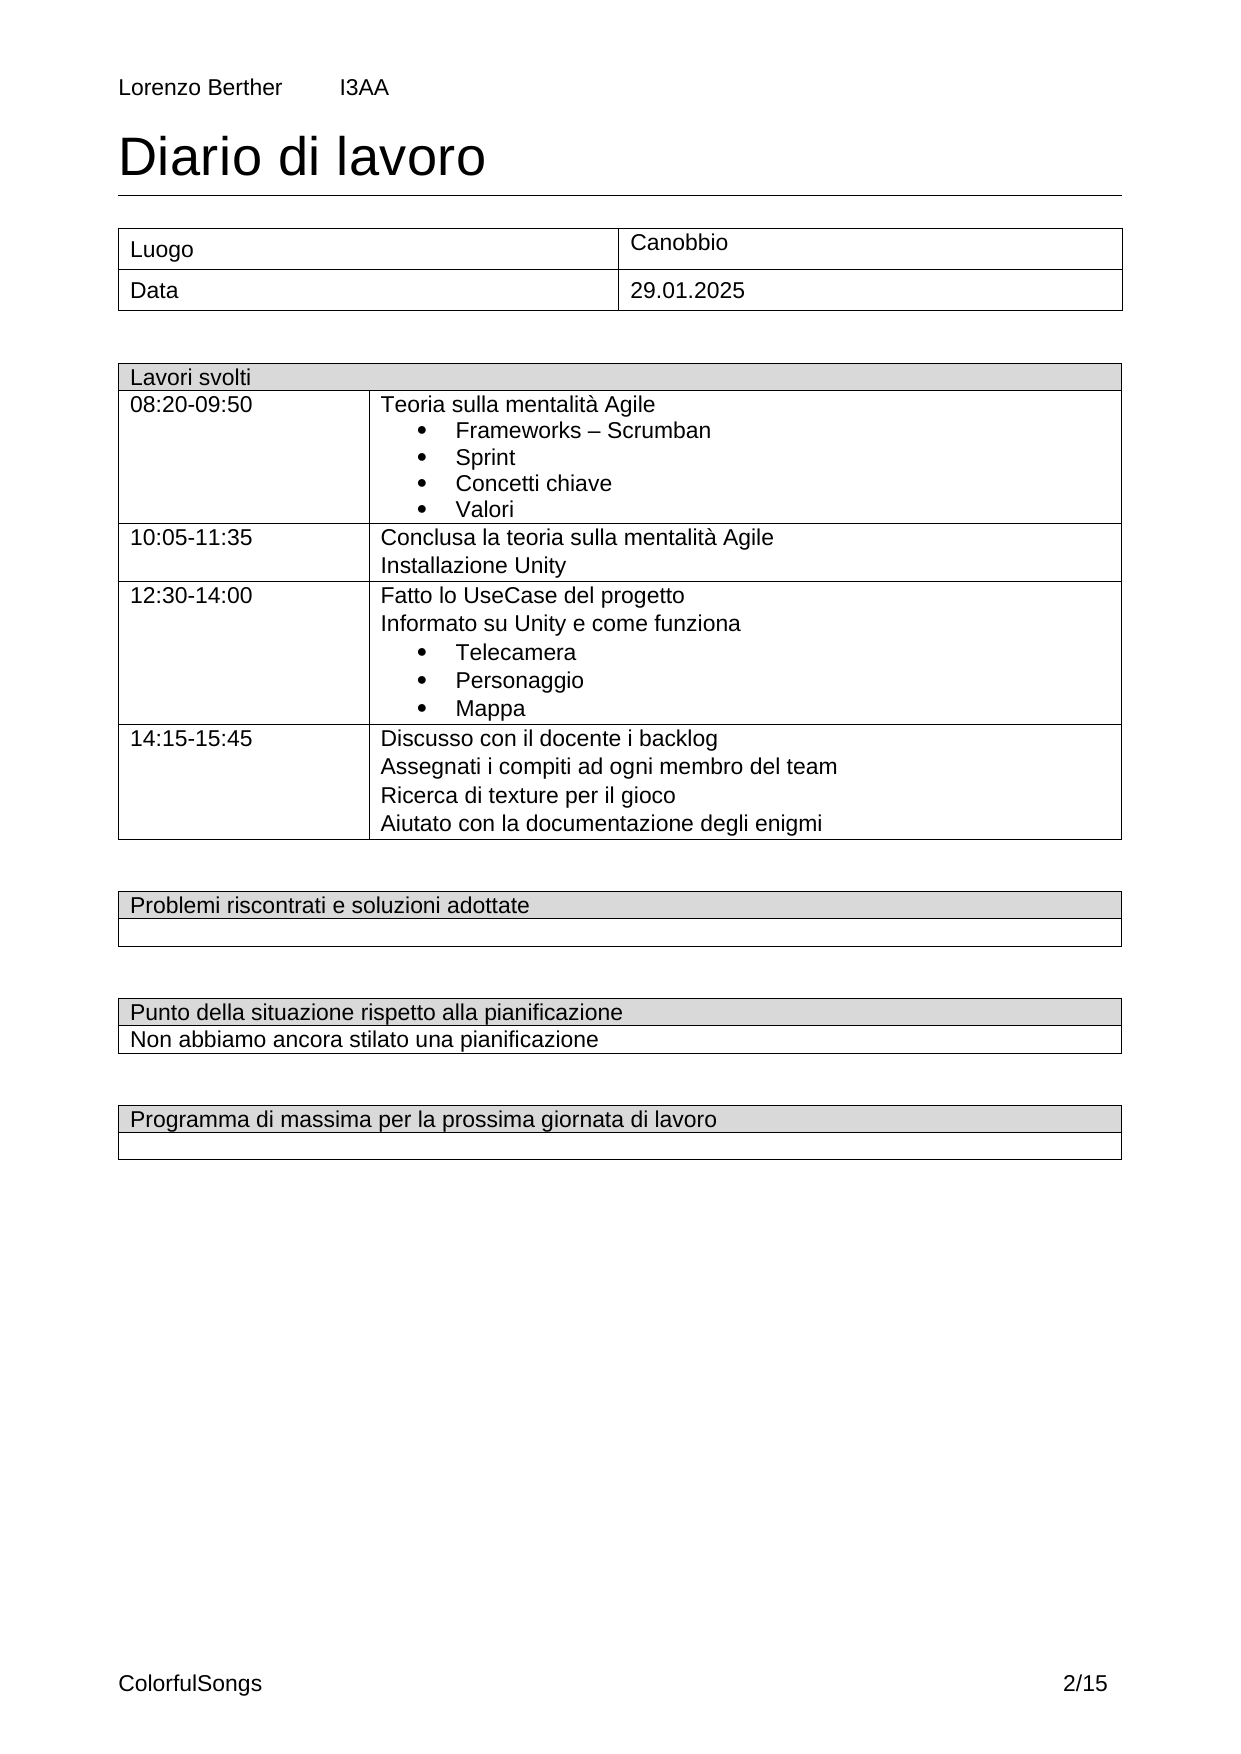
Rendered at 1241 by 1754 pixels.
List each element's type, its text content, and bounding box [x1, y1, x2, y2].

table_cell Non abbiamo ancora stilato una pianificazione [119, 1026, 1121, 1052]
table_cell Conclusa la teoria sulla mentalità Agile Installazione Unity [370, 524, 1121, 581]
table_header Programma di massima per la prossima giornata di lavoro [119, 1106, 1121, 1132]
table_header Luogo [119, 229, 618, 269]
table_header Lavori svolti [119, 364, 1121, 390]
table_header Punto della situazione rispetto alla pianificazione [119, 999, 1121, 1025]
table_cell 12:30-14:00 [119, 582, 369, 724]
table_cell Data [119, 270, 618, 310]
table_header Problemi riscontrati e soluzioni adottate [119, 892, 1121, 918]
title Diario di lavoro [118, 125, 1122, 195]
table_cell 14:15-15:45 [119, 725, 369, 839]
table_cell 29.01.2025 [619, 270, 1122, 310]
table_cell [119, 1133, 1121, 1159]
table_cell 08:20-09:50 [119, 391, 369, 523]
table_cell Fatto lo UseCase del progetto Informato su Unity e come funziona Telecamera Personaggio Mappa [370, 582, 1121, 724]
table_cell Teoria sulla mentalità Agile Frameworks – Scrumban Sprint Concetti chiave Valori [370, 391, 1121, 523]
table_cell [119, 919, 1121, 946]
table_header Canobbio [619, 229, 1122, 269]
table_cell Discusso con il docente i backlog Assegnati i compiti ad ogni membro del team Ricerca di texture per il gioco Aiutato con la documentazione degli enigmi [370, 725, 1121, 839]
table_cell 10:05-11:35 [119, 524, 369, 581]
